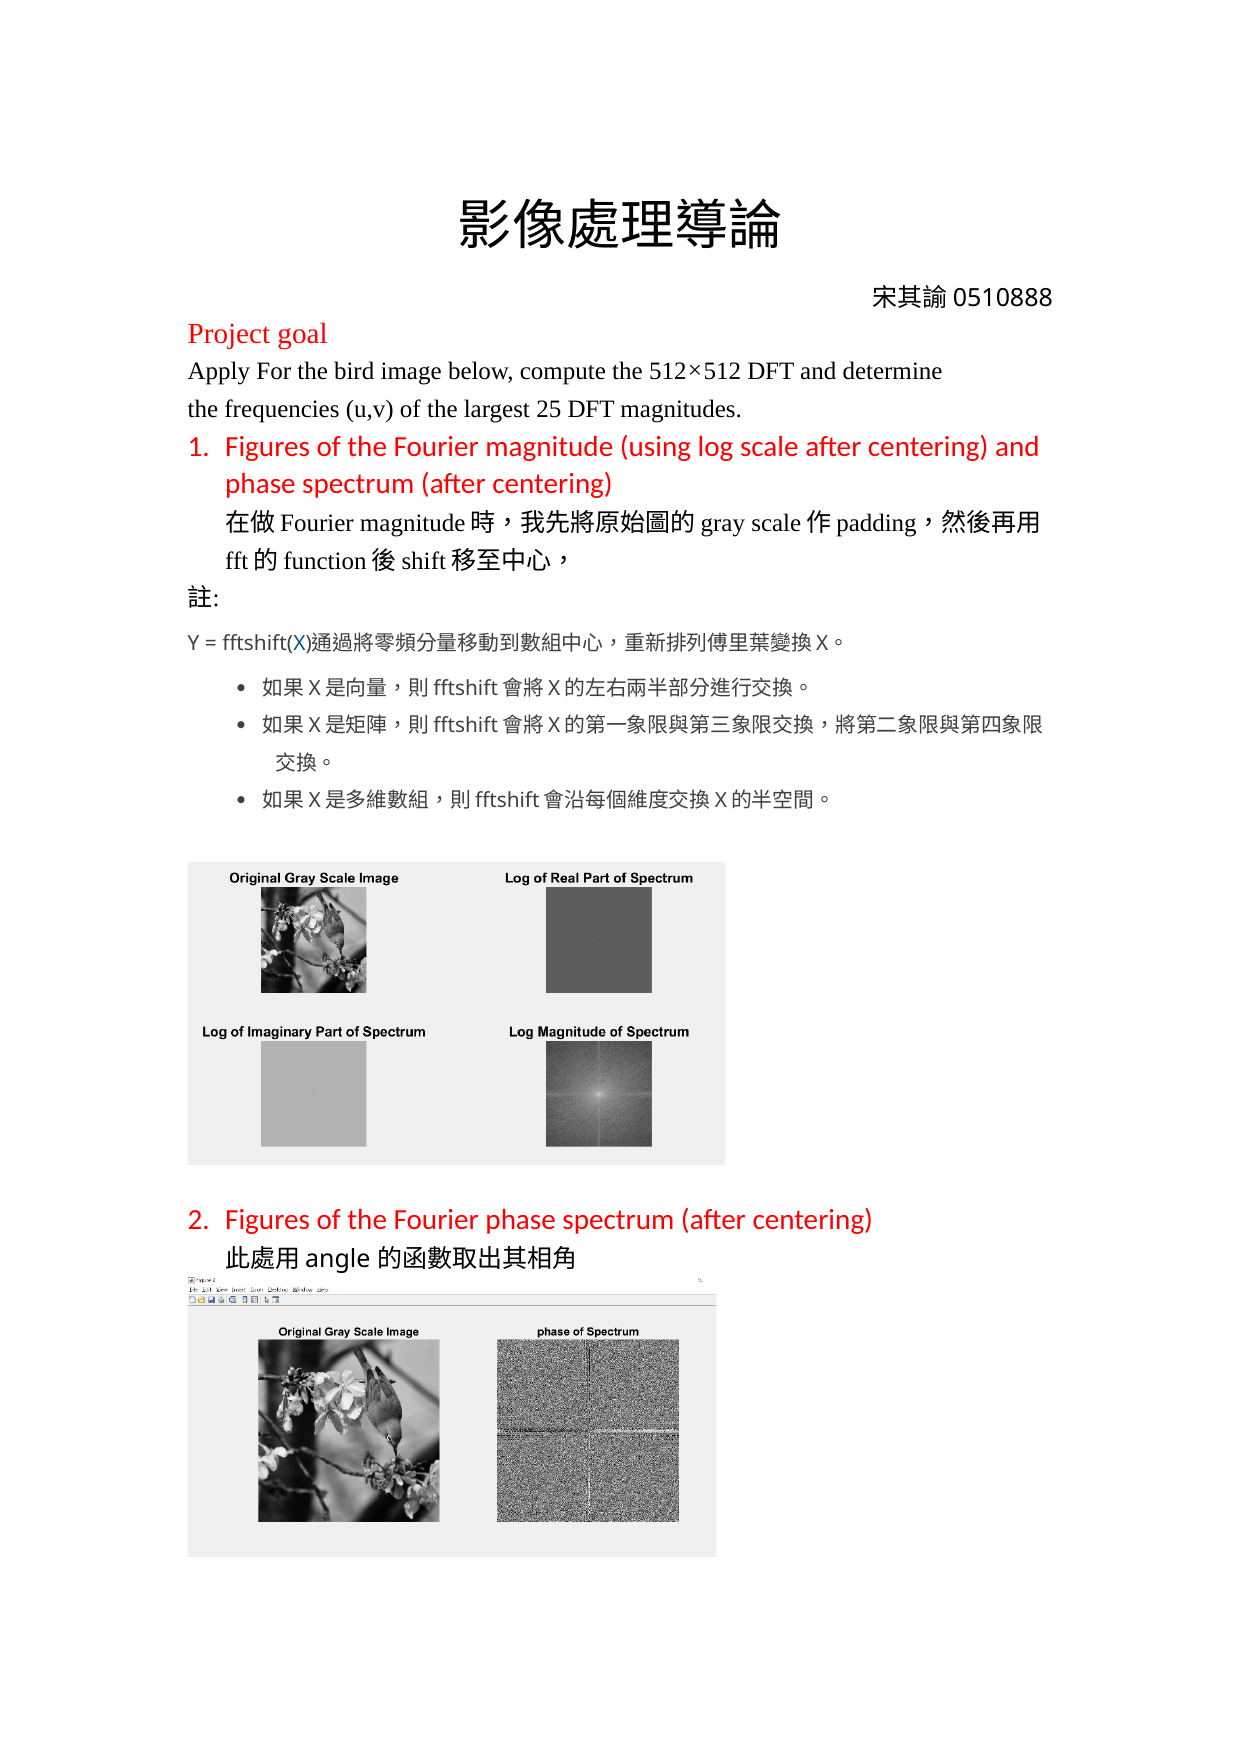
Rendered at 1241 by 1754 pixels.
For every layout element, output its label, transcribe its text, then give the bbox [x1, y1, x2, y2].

list 如果X是多維數組，則fftshift會沿每個維度交換X的半空間。 [237, 780, 1053, 818]
list 如果X是矩陣，則fftshift會將X的第一象限與第三象限交換，將第二象限與第四象限交換。 [237, 705, 1053, 780]
text 影像處理導論 [187, 164, 1053, 277]
text Y = fftshift(X)通過將零頻分量移動到數組中心，重新排列傅里葉變換X。 [187, 622, 1053, 660]
text 在做Fourier magnitude時，我先將原始圖的gray scale作padding，然後再用fft的function後shift移至中心， [225, 502, 1053, 577]
text 宋其諭0510888 [187, 277, 1053, 314]
text Project goal [187, 314, 1053, 352]
list 如果X是向量，則fftshift會將X的左右兩半部分進行交換。 [237, 668, 1053, 705]
text Apply For the bird image below, compute the 512512 DFT and determine the frequencies (u,v) of the largest 25 DFT magnitudes. [187, 352, 1053, 427]
picture [187, 1275, 717, 1557]
list 此處用angle 的函數取出其相角 [225, 1238, 1053, 1275]
picture [187, 862, 725, 1165]
text 註: [187, 577, 1053, 614]
list Figures of the Fourier magnitude (using log scale after centering) and phase spectrum (after centering) [187, 427, 1053, 502]
list Figures of the Fourier phase spectrum (after centering) [187, 1200, 1053, 1238]
